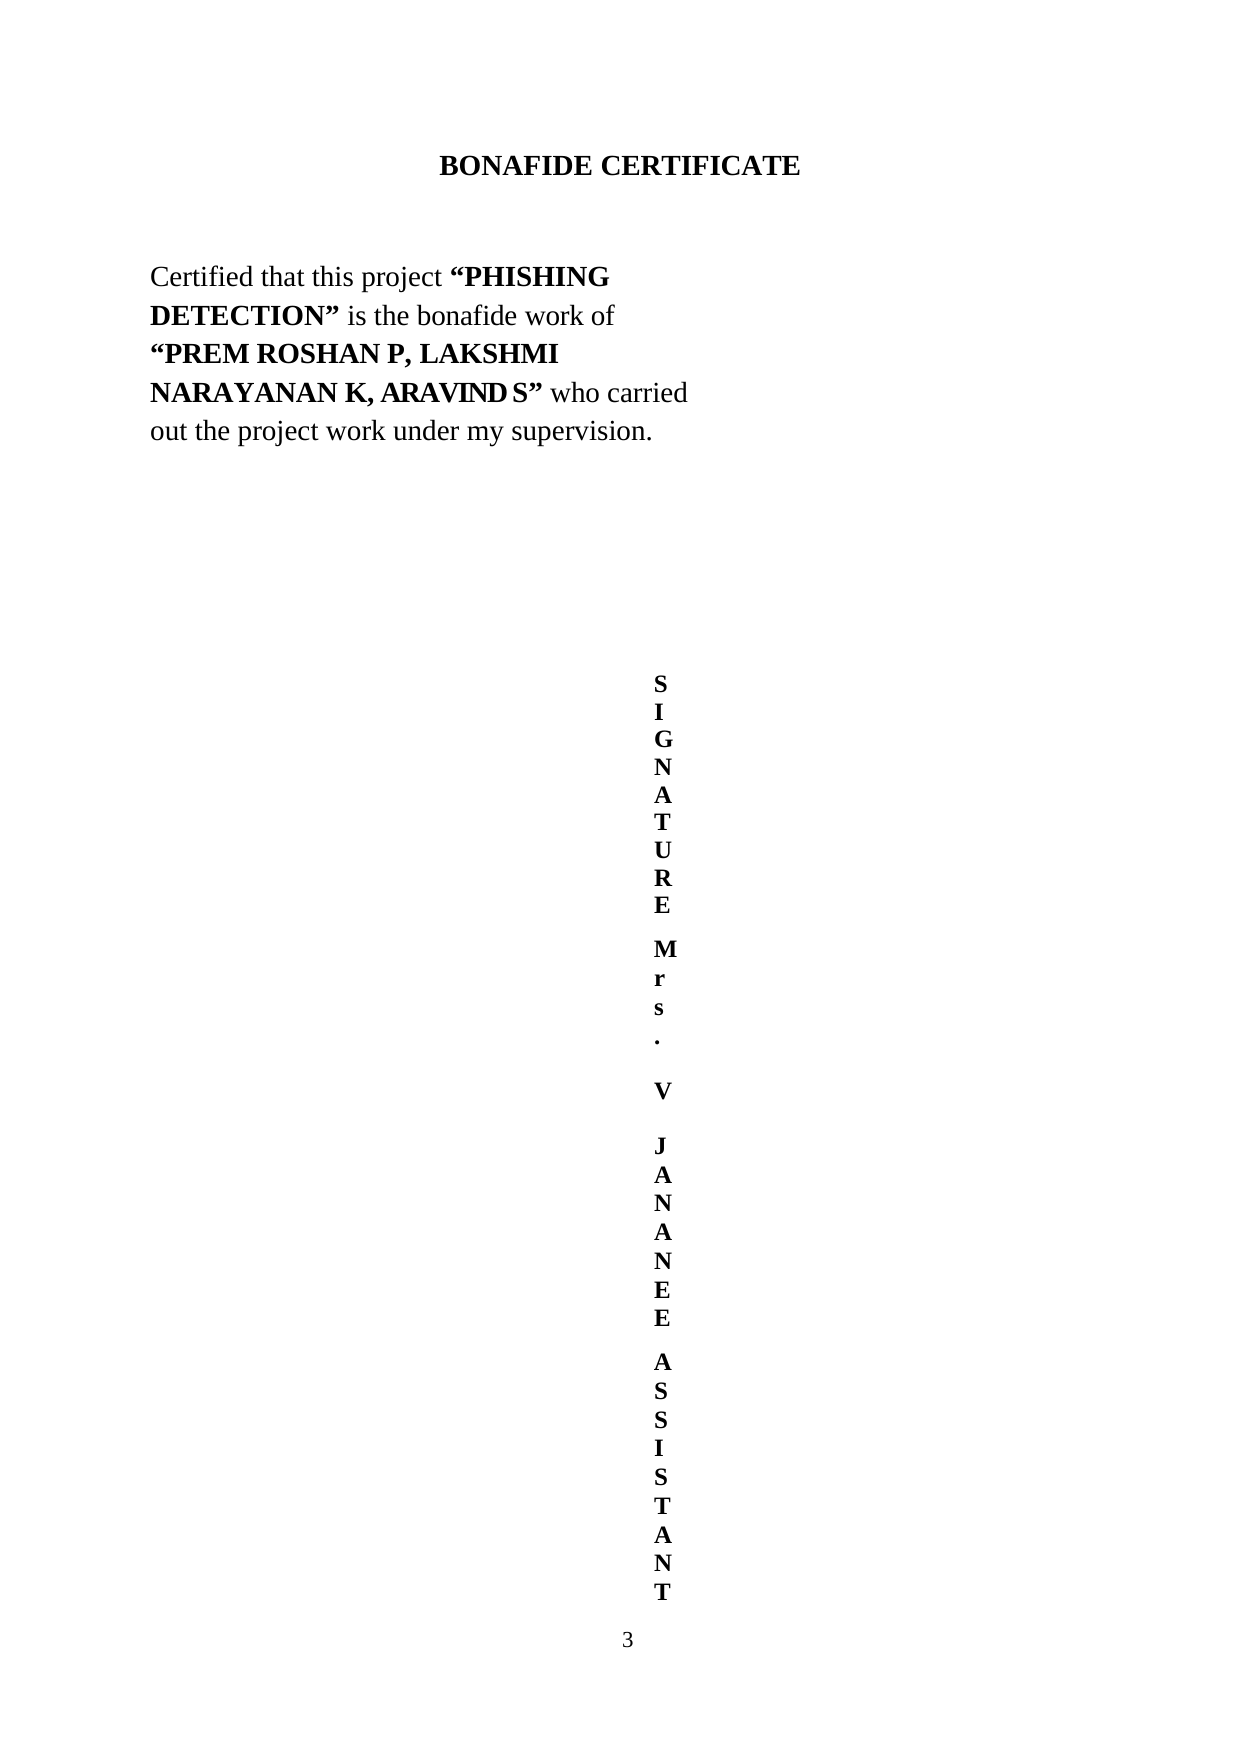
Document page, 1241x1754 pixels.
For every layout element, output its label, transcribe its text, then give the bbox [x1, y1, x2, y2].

table_cell ASSISTANT PROFESSOR [598, 1332, 1045, 1606]
table_header SIGNATURE [598, 670, 1045, 919]
text Certified that this project “PHISHING DETECTION” is the bonafide work of “PREM ROSHAN P, LAKSHMI NARAYANAN K, ARAVIND S” who carried out the project work under my supervision. [150, 259, 709, 447]
table_cell Mrs. V JANANEE [598, 920, 1045, 1332]
text BONAFIDE CERTIFICATE [190, 148, 1050, 182]
